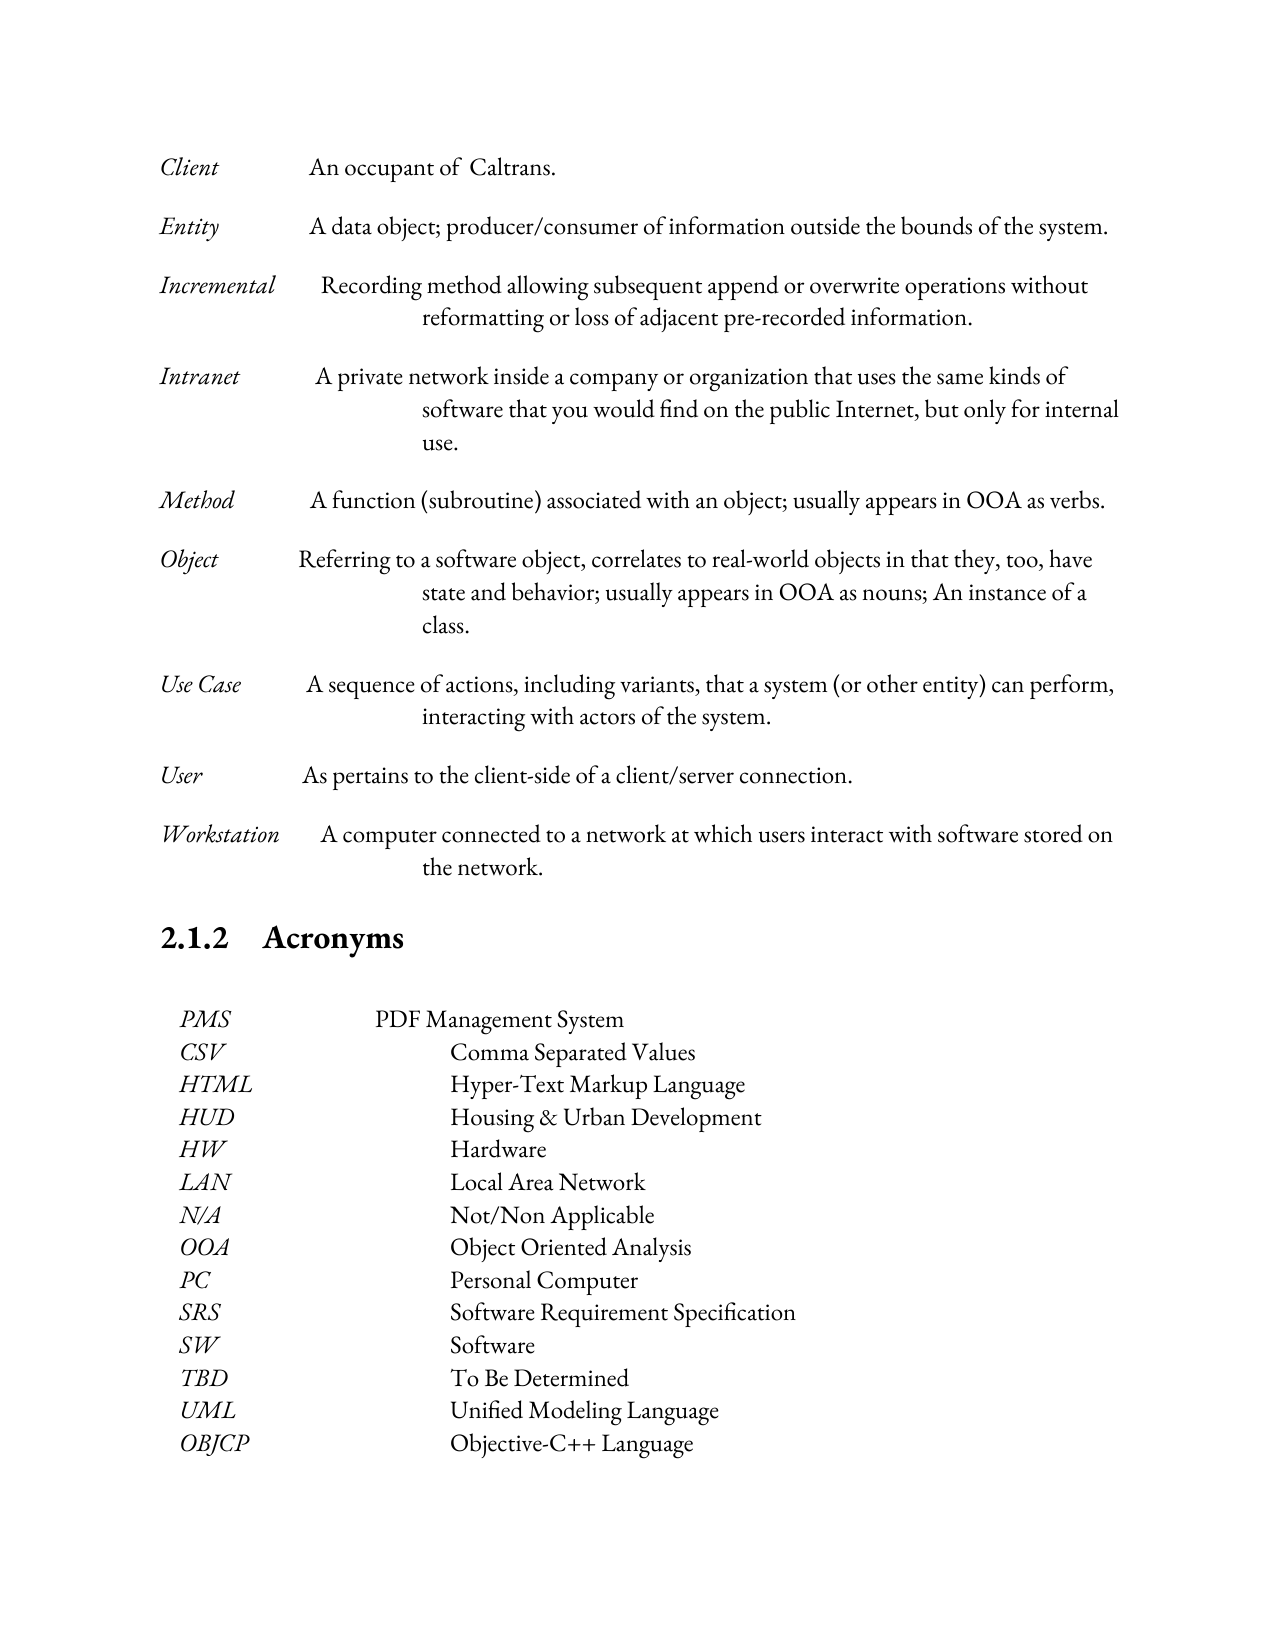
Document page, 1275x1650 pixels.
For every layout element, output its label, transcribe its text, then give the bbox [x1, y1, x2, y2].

text HW Hardware [179, 1133, 1125, 1165]
text HUD Housing & Urban Development [179, 1100, 1125, 1133]
text N/A Not/Non Applicable [179, 1198, 1125, 1230]
text LAN Local Area Network [179, 1165, 1125, 1198]
text Object Referring to a software object, correlates to real-world objects in that they, too, have state and behavior; usually appears in OOA as nouns; An instance of a class. [159, 543, 1125, 640]
text Use Case A sequence of actions, including variants, that a system (or other entity) can perform, interacting with actors of the system. [159, 667, 1125, 732]
text User As pertains to the client-side of a client/server connection. [159, 758, 1125, 791]
text PMS PDF Management System [179, 1002, 1125, 1035]
text Incremental Recording method allowing subsequent append or overwrite operations without reformatting or loss of adjacent pre-recorded information. [159, 268, 1125, 333]
text TBD To Be Determined [179, 1361, 1125, 1393]
text Client An occupant of Caltrans. [159, 150, 1125, 183]
text ​​2.1.2 Acronyms [159, 915, 1125, 959]
text Entity A data object; producer/consumer of information outside the bounds of the system. [159, 209, 1125, 242]
text HTML Hyper-Text Markup Language [179, 1067, 1125, 1100]
text OBJCP Objective-C++ Language [179, 1426, 1125, 1459]
text Intranet A private network inside a company or organization that uses the same kinds of software that you would find on the public Internet, but only for internal use. [159, 359, 1125, 457]
text CSV Comma Separated Values [179, 1035, 1125, 1067]
text SRS Software Requirement Specification [179, 1296, 1125, 1328]
text PC Personal Computer [179, 1263, 1125, 1296]
text Workstation A computer connected to a network at which users interact with software stored on the network. [159, 817, 1125, 882]
text OOA Object Oriented Analysis [179, 1230, 1125, 1263]
text UML Unified Modeling Language [179, 1393, 1125, 1426]
text SW Software [179, 1328, 1125, 1361]
text Method A function (subroutine) associated with an object; usually appears in OOA as verbs. [159, 484, 1125, 516]
